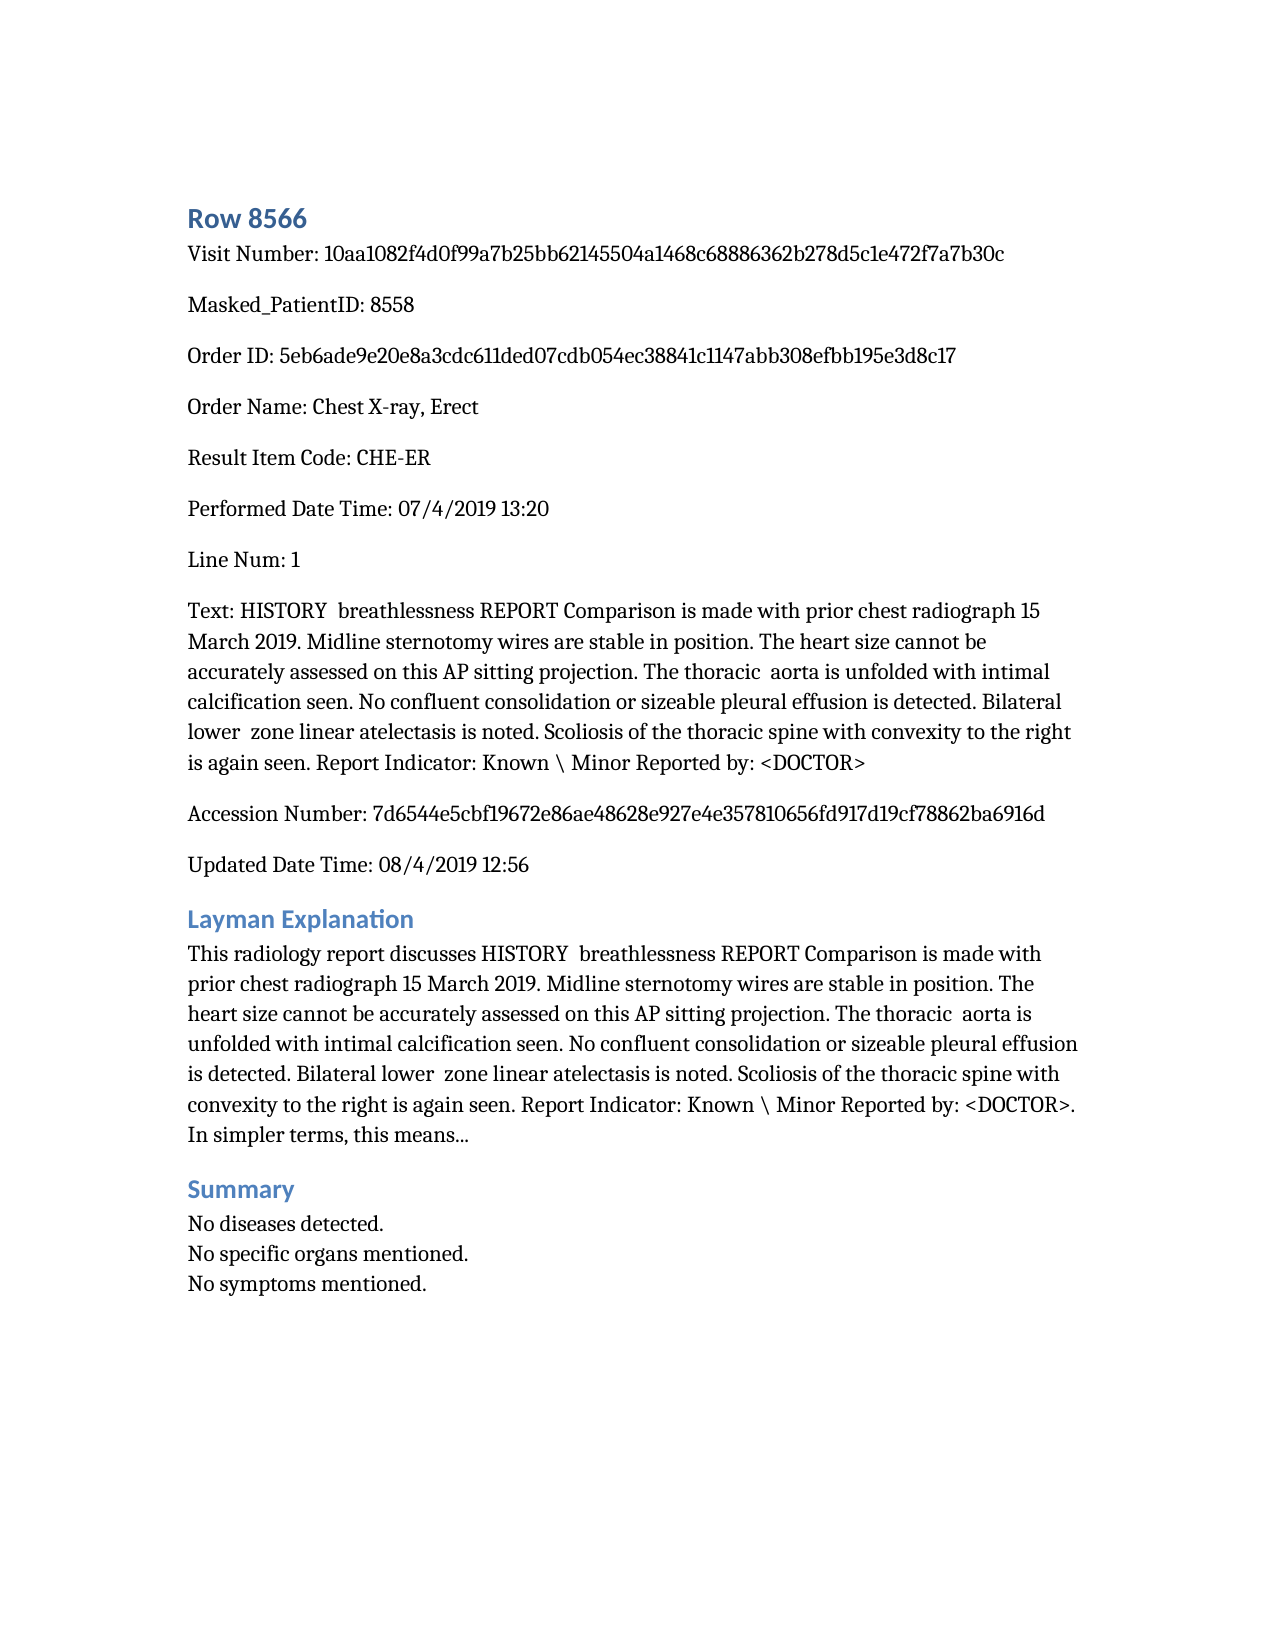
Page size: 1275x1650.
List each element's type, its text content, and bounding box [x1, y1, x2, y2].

text Line Num: 1 [187, 547, 1087, 573]
subtitle Summary [187, 1173, 1087, 1206]
text Order ID: 5eb6ade9e20e8a3cdc611ded07cdb054ec38841c1147abb308efbb195e3d8c17 [187, 343, 1087, 369]
subtitle Row 8566 [187, 200, 1087, 236]
text This radiology report discusses HISTORY breathlessness REPORT Comparison is made with prior chest radiograph 15 March 2019. Midline sternotomy wires are stable in position. The heart size cannot be accurately assessed on this AP sitting projection. The thoracic aorta is unfolded with intimal calcification seen. No confluent consolidation or sizeable pleural effusion is detected. Bilateral lower zone linear atelectasis is noted. Scoliosis of the thoracic spine with convexity to the right is again seen. Report Indicator: Known \ Minor Reported by: <DOCTOR>. In simpler terms, this means... [187, 940, 1087, 1148]
text No diseases detected. No specific organs mentioned. No symptoms mentioned. [187, 1211, 1087, 1297]
text Masked_PatientID: 8558 [187, 292, 1087, 318]
subtitle Layman Explanation [187, 902, 1087, 935]
text Visit Number: 10aa1082f4d0f99a7b25bb62145504a1468c68886362b278d5c1e472f7a7b30c [187, 241, 1087, 267]
text Updated Date Time: 08/4/2019 12:56 [187, 851, 1087, 878]
text Performed Date Time: 07/4/2019 13:20 [187, 496, 1087, 522]
text Order Name: Chest X-ray, Erect [187, 394, 1087, 420]
text Text: HISTORY breathlessness REPORT Comparison is made with prior chest radiograph 15 March 2019. Midline sternotomy wires are stable in position. The heart size cannot be accurately assessed on this AP sitting projection. The thoracic aorta is unfolded with intimal calcification seen. No confluent consolidation or sizeable pleural effusion is detected. Bilateral lower zone linear atelectasis is noted. Scoliosis of the thoracic spine with convexity to the right is again seen. Report Indicator: Known \ Minor Reported by: <DOCTOR> [187, 598, 1087, 776]
text Result Item Code: CHE-ER [187, 445, 1087, 471]
text Accession Number: 7d6544e5cbf19672e86ae48628e927e4e357810656fd917d19cf78862ba6916d [187, 800, 1087, 827]
